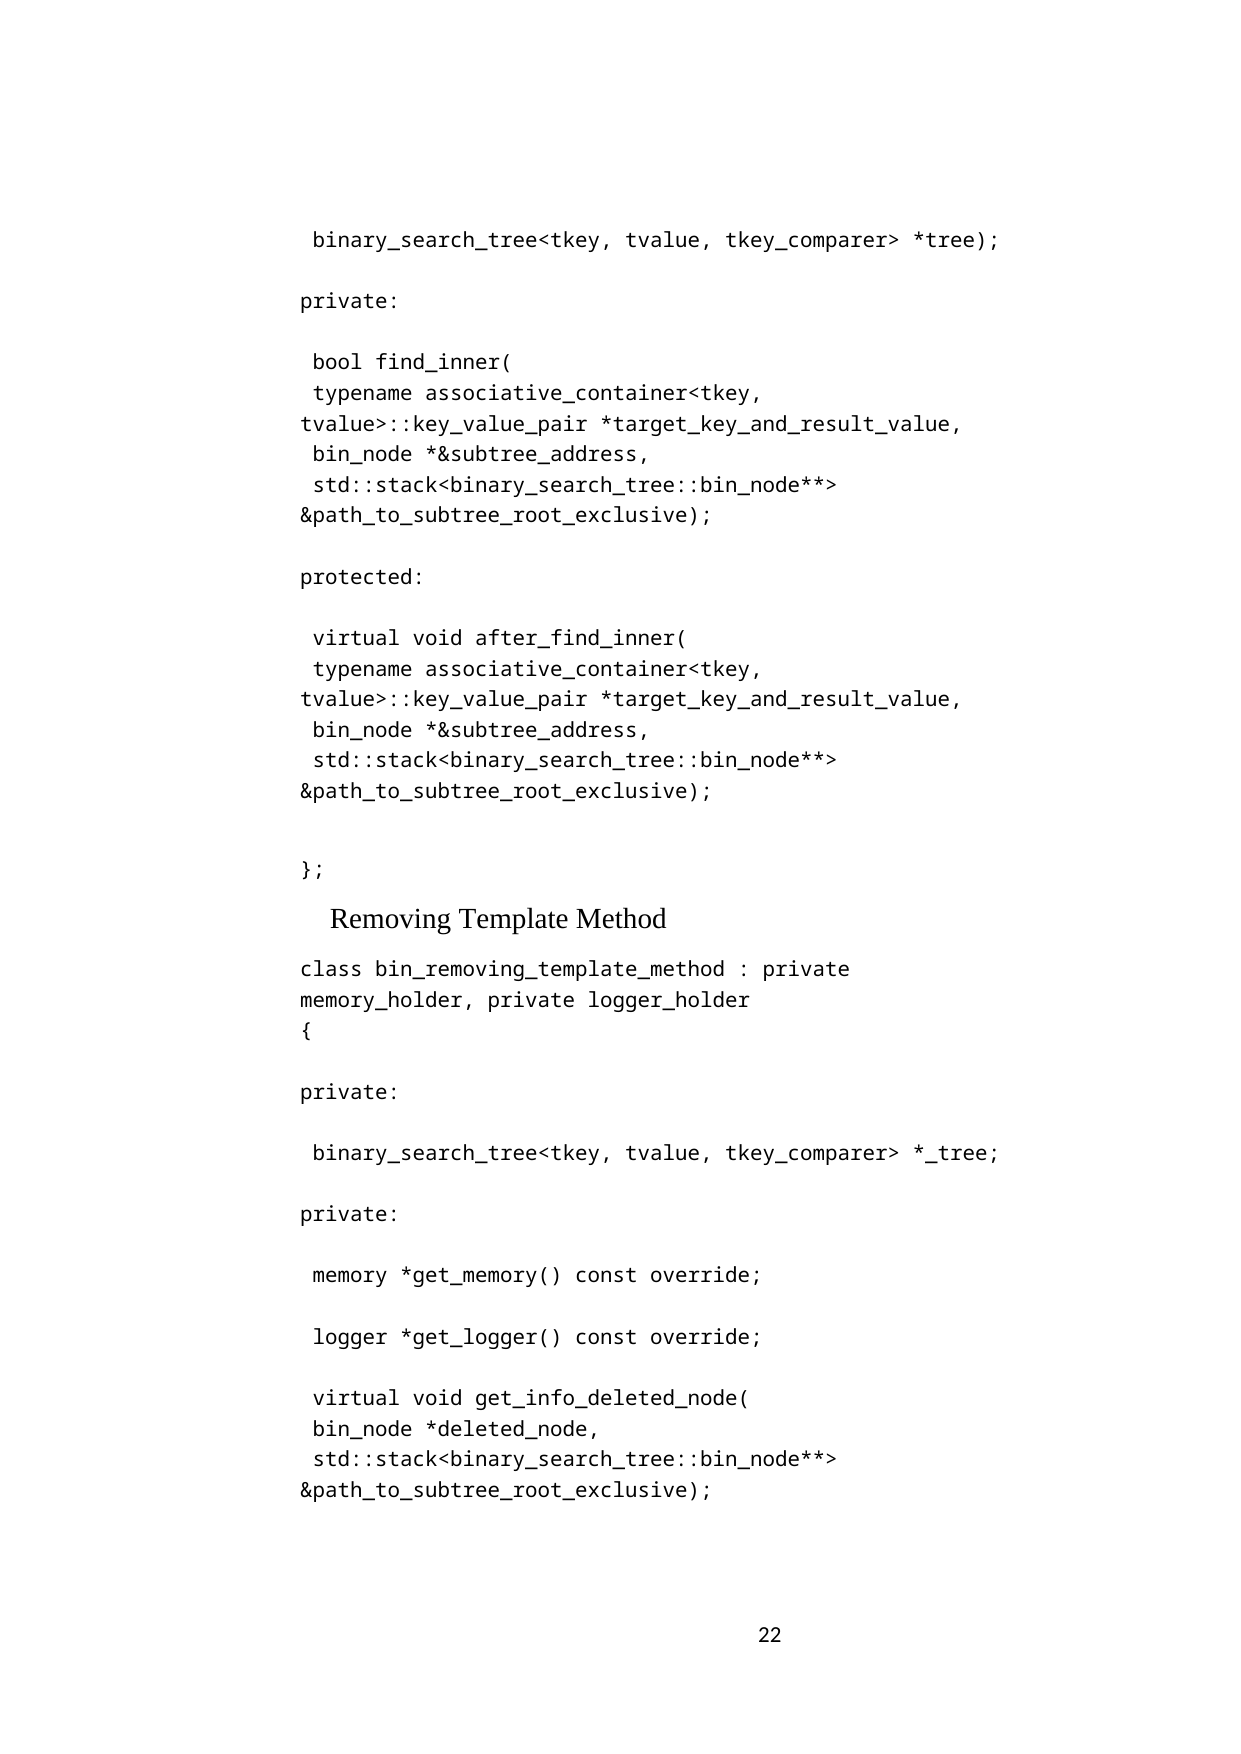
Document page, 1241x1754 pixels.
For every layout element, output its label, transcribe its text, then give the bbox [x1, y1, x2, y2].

text }; [300, 854, 1015, 883]
text Removing Template Method [300, 901, 1015, 935]
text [300, 954, 1015, 1503]
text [300, 225, 1015, 835]
